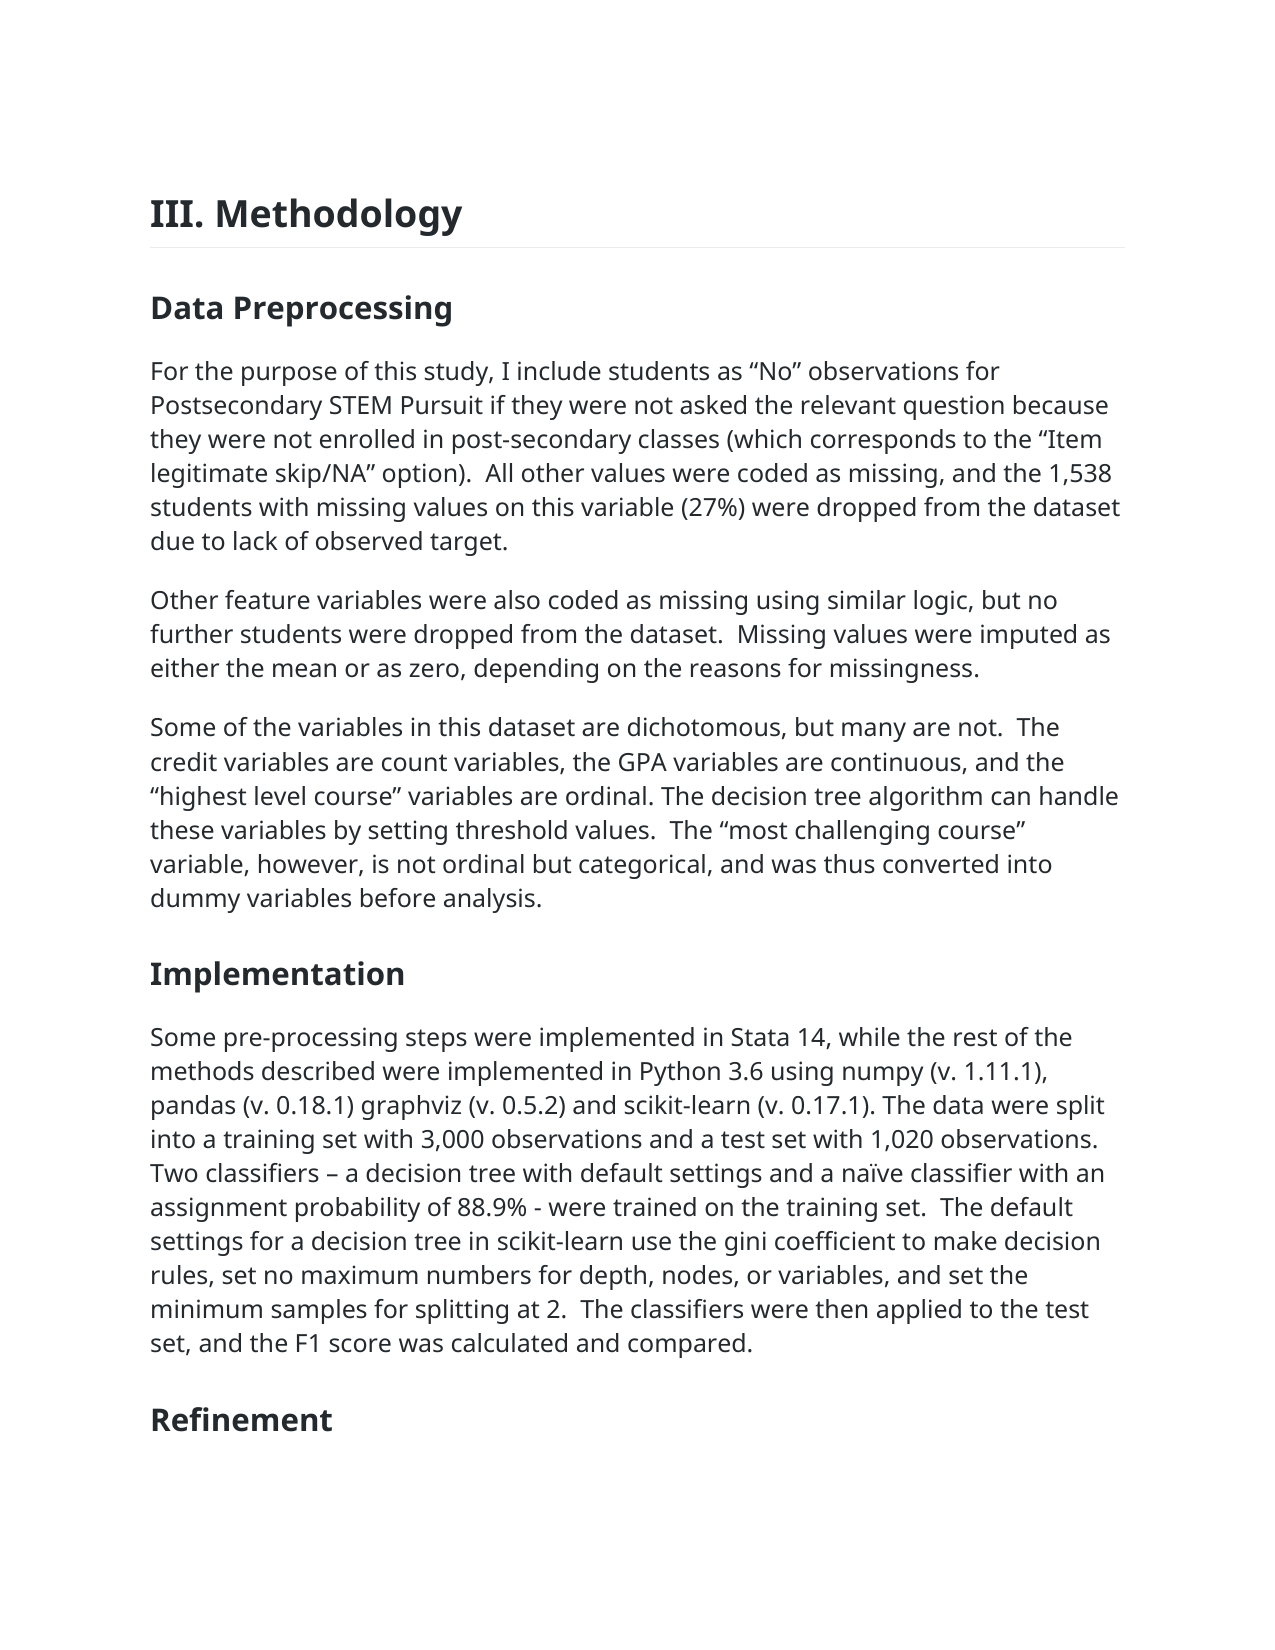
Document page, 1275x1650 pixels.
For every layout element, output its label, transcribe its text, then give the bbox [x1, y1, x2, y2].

text For the purpose of this study, I include students as “No” observations for Postsecondary STEM Pursuit if they were not asked the relevant question because they were not enrolled in post-secondary classes (which corresponds to the “Item legitimate skip/NA” option). All other values were coded as missing, and the 1,538 students with missing values on this variable (27%) were dropped from the dataset due to lack of observed target. [150, 353, 1125, 558]
text Some of the variables in this dataset are dichotomous, but many are not. The credit variables are count variables, the GPA variables are continuous, and the “highest level course” variables are ordinal. The decision tree algorithm can handle these variables by setting threshold values. The “most challenging course” variable, however, is not ordinal but categorical, and was thus converted into dummy variables before analysis. [150, 710, 1125, 914]
subtitle III. Methodology [150, 187, 1125, 247]
text Some pre-processing steps were implemented in Stata 14, while the rest of the methods described were implemented in Python 3.6 using numpy (v. 1.11.1), pandas (v. 0.18.1) graphviz (v. 0.5.2) and scikit-learn (v. 0.17.1). The data were split into a training set with 3,000 observations and a test set with 1,020 observations. Two classifiers – a decision tree with default settings and a naïve classifier with an assignment probability of 88.9% - were trained on the training set. The default settings for a decision tree in scikit-learn use the gini coefficient to make decision rules, set no maximum numbers for depth, nodes, or variables, and set the minimum samples for splitting at 2. The classifiers were then applied to the test set, and the F1 score was calculated and compared. [150, 1019, 1125, 1360]
subtitle Implementation [150, 952, 1125, 994]
subtitle Data Preprocessing [150, 286, 1125, 328]
text Other feature variables were also coded as missing using similar logic, but no further students were dropped from the dataset. Missing values were imputed as either the mean or as zero, depending on the reasons for missingness. [150, 583, 1125, 685]
subtitle Refinement [150, 1398, 1125, 1440]
